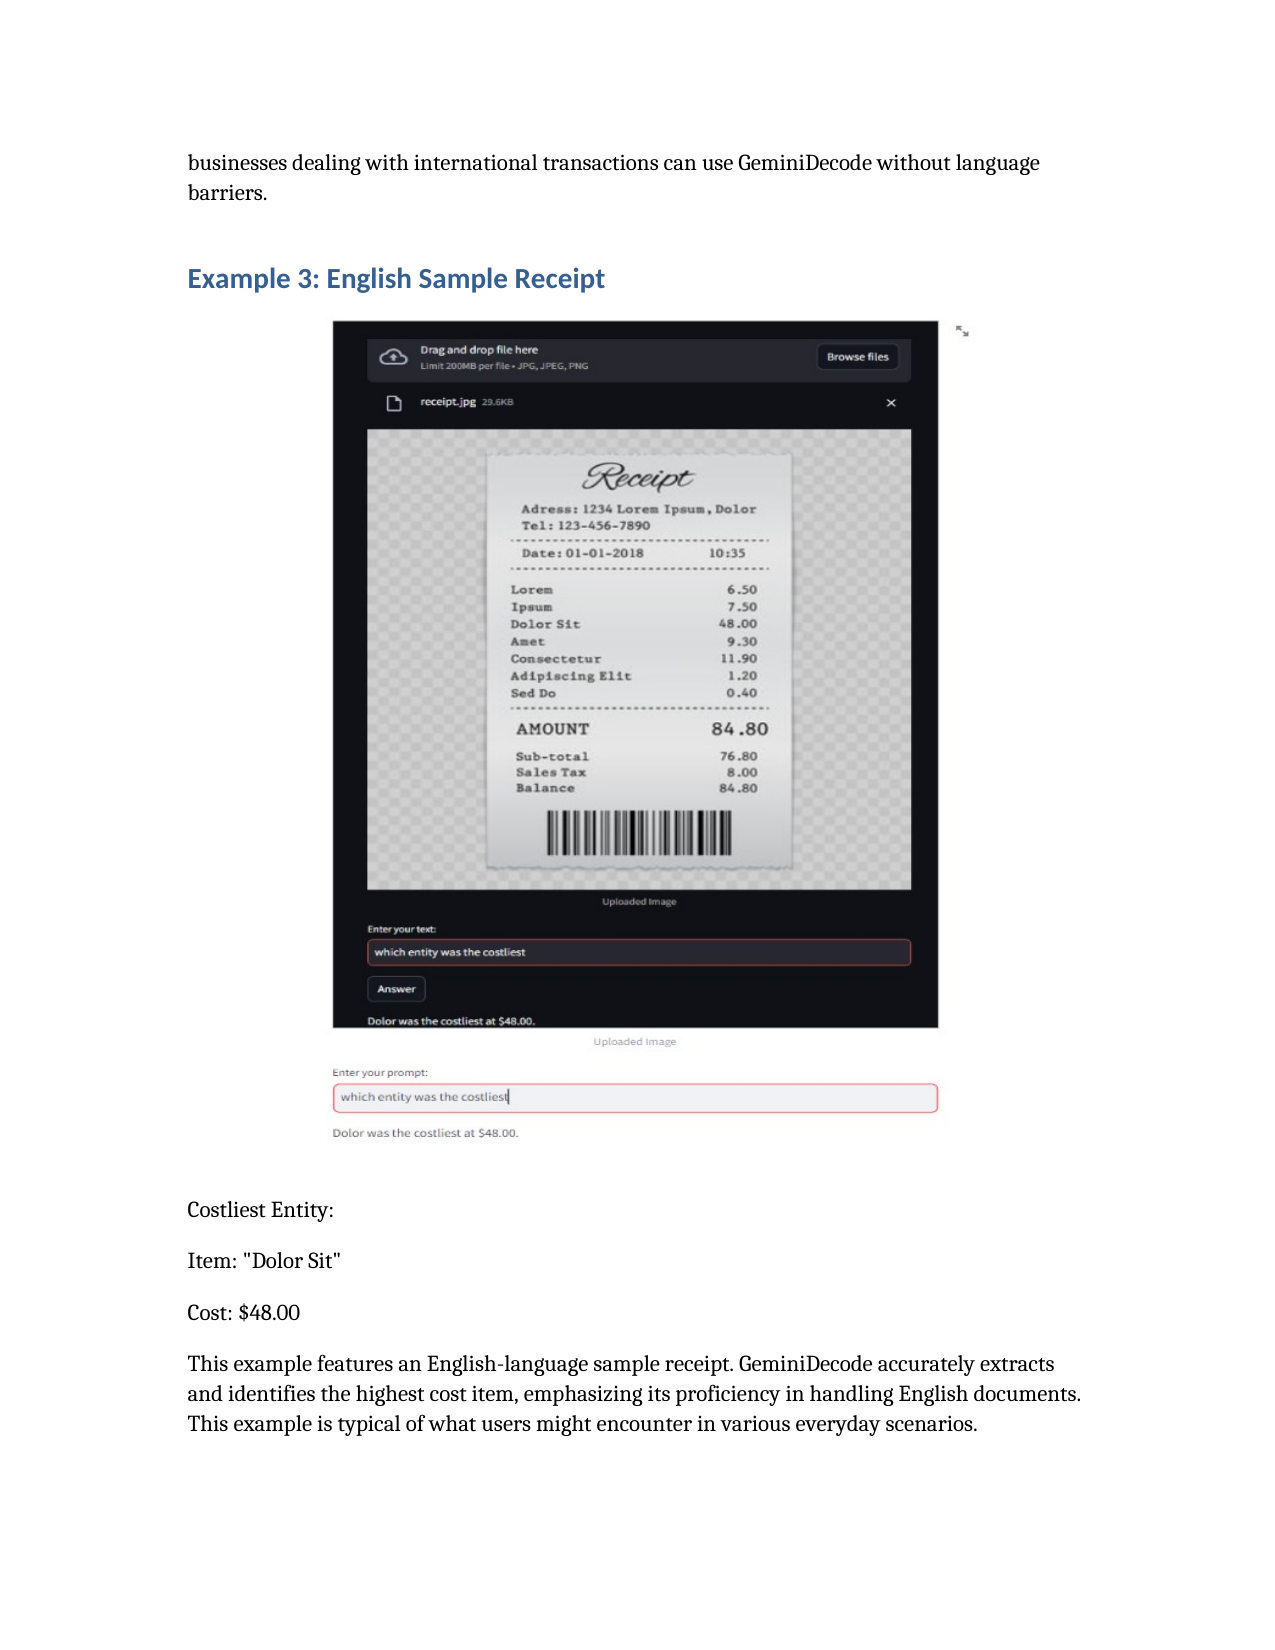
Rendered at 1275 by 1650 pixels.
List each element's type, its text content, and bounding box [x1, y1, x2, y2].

text Cost: $48.00 [187, 1299, 1087, 1326]
text This example features an English-language sample receipt. GeminiDecode accurately extracts and identifies the highest cost item, emphasizing its proficiency in handling English documents. This example is typical of what users might encounter in various everyday scenarios. [187, 1350, 1087, 1437]
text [187, 150, 1087, 207]
text Item: "Dolor Sit" [187, 1248, 1087, 1275]
text Costliest Entity: [187, 1197, 1087, 1224]
subtitle Example 3: English Sample Receipt [187, 260, 1087, 296]
picture [187, 301, 1088, 1173]
